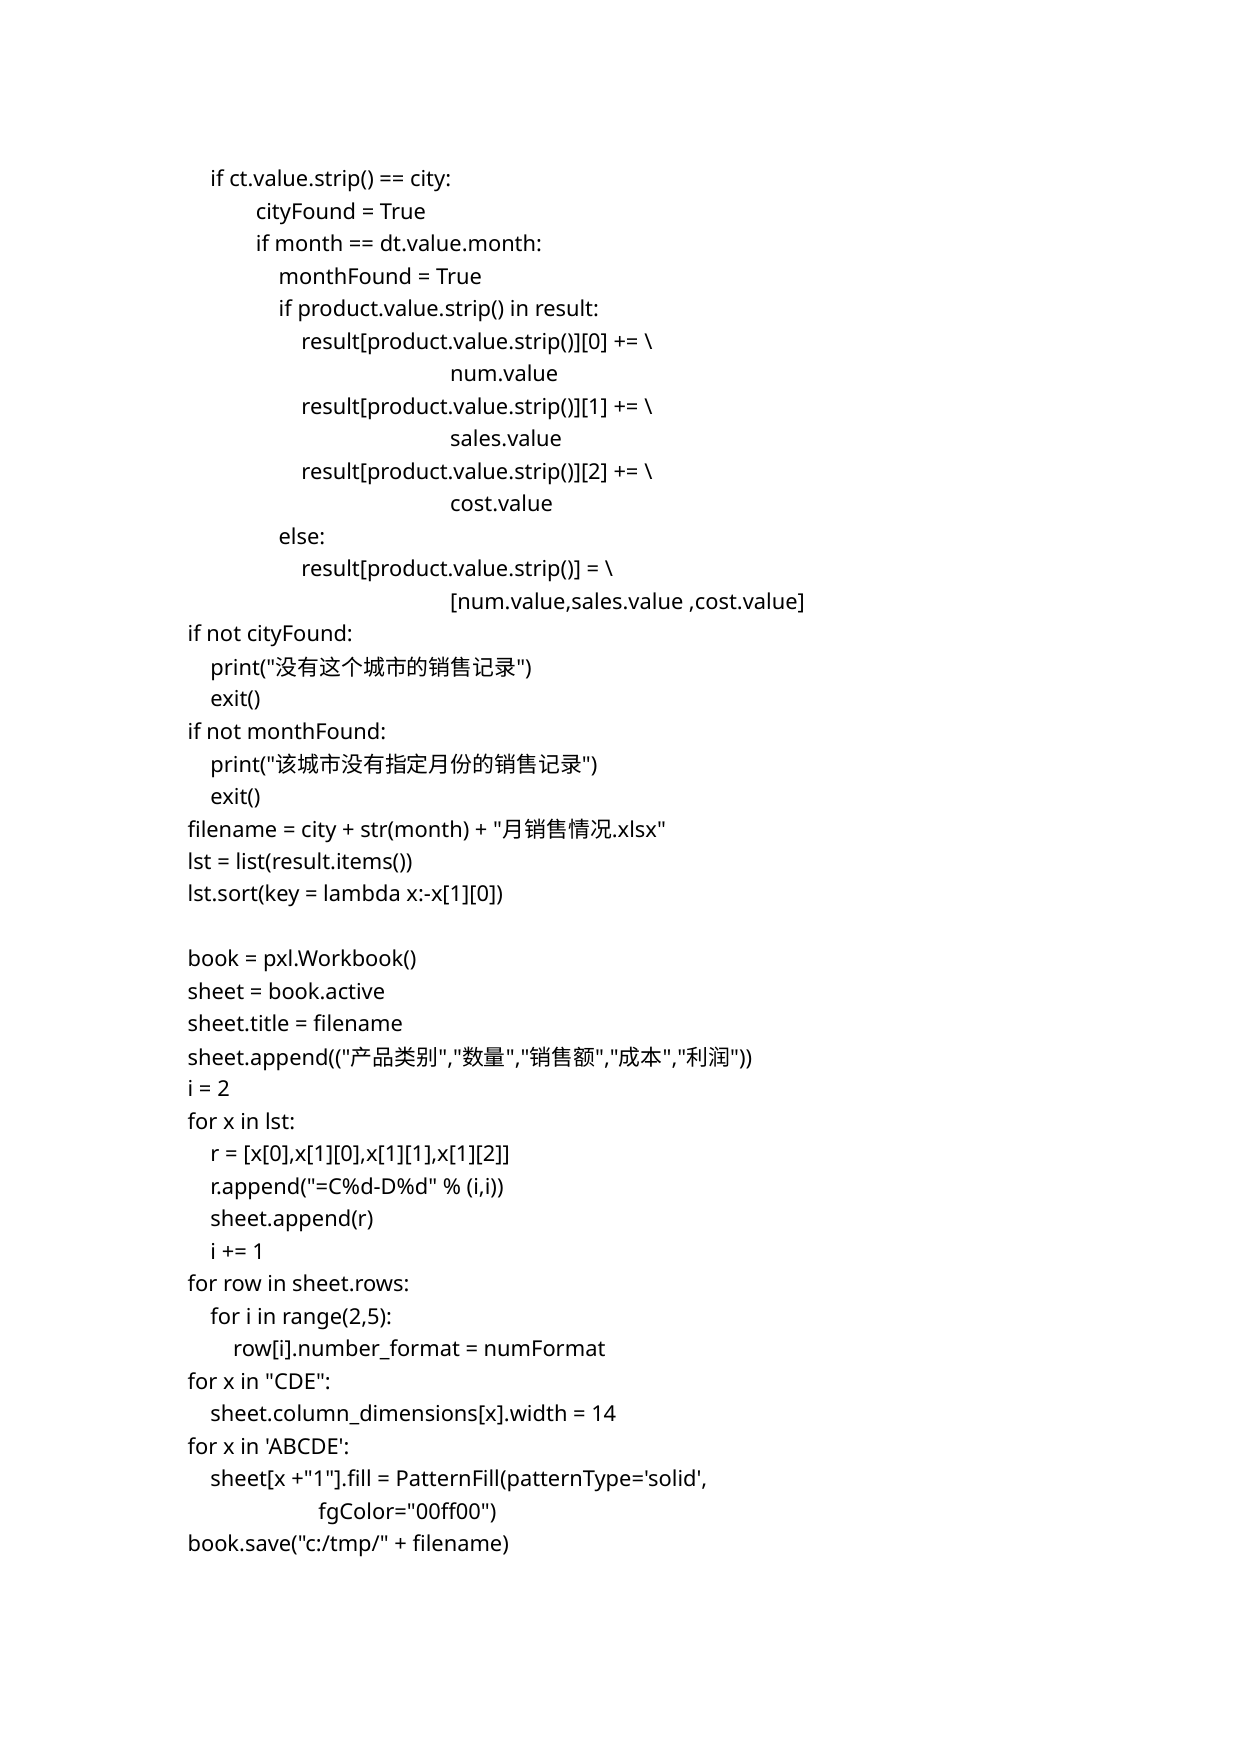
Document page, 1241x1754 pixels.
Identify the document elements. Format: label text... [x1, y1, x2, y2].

text print("该城市没有指定月份的销售记录") [187, 747, 1053, 779]
text result[product.value.strip()][1] += \ [187, 389, 1053, 422]
text for i in range(2,5): [187, 1299, 1053, 1332]
text sales.value [406, 422, 1053, 454]
text for x in lst: [187, 1104, 1053, 1137]
text sheet[x +"1"].fill = PatternFill(patternType='solid', [187, 1462, 1053, 1494]
text if month == dt.value.month: [187, 227, 1053, 259]
text r = [x[0],x[1][0],x[1][1],x[1][2]] [187, 1137, 1053, 1169]
text num.value [406, 357, 1053, 389]
text monthFound = True [187, 259, 1053, 292]
text else: [187, 519, 1053, 552]
text if ct.value.strip() == city: [187, 162, 1053, 194]
text sheet.column_dimensions[x].width = 14 [187, 1397, 1053, 1429]
text row[i].number_format = numFormat [187, 1332, 1053, 1364]
text fgColor="00ff00") [187, 1494, 1053, 1527]
text exit() [187, 682, 1053, 714]
text filename = city + str(month) + "月销售情况.xlsx" [187, 812, 1053, 844]
text i = 2 [187, 1072, 1053, 1104]
text i += 1 [187, 1234, 1053, 1267]
text for row in sheet.rows: [187, 1267, 1053, 1299]
text if product.value.strip() in result: [187, 292, 1053, 324]
text r.append("=C%d-D%d" % (i,i)) [187, 1169, 1053, 1202]
text cityFound = True [187, 194, 1053, 227]
text print("没有这个城市的销售记录") [187, 649, 1053, 682]
text lst = list(result.items()) [187, 844, 1053, 877]
text sheet.title = filename [187, 1007, 1053, 1039]
text for x in 'ABCDE': [187, 1429, 1053, 1462]
text sheet = book.active [187, 974, 1053, 1007]
text lst.sort(key = lambda x:-x[1][0]) [187, 877, 1053, 909]
text book.save("c:/tmp/" + filename) [187, 1527, 1053, 1559]
text result[product.value.strip()] = \ [187, 552, 1053, 584]
text result[product.value.strip()][2] += \ [187, 454, 1053, 487]
text exit() [187, 779, 1053, 812]
text if not cityFound: [187, 617, 1053, 649]
text sheet.append(r) [187, 1202, 1053, 1234]
text book = pxl.Workbook() [187, 942, 1053, 974]
text [num.value,sales.value ,cost.value] [428, 584, 1053, 617]
text cost.value [406, 487, 1053, 519]
text for x in "CDE": [187, 1364, 1053, 1397]
text result[product.value.strip()][0] += \ [187, 324, 1053, 357]
text sheet.append(("产品类别","数量","销售额","成本","利润")) [187, 1039, 1053, 1072]
text if not monthFound: [187, 714, 1053, 747]
